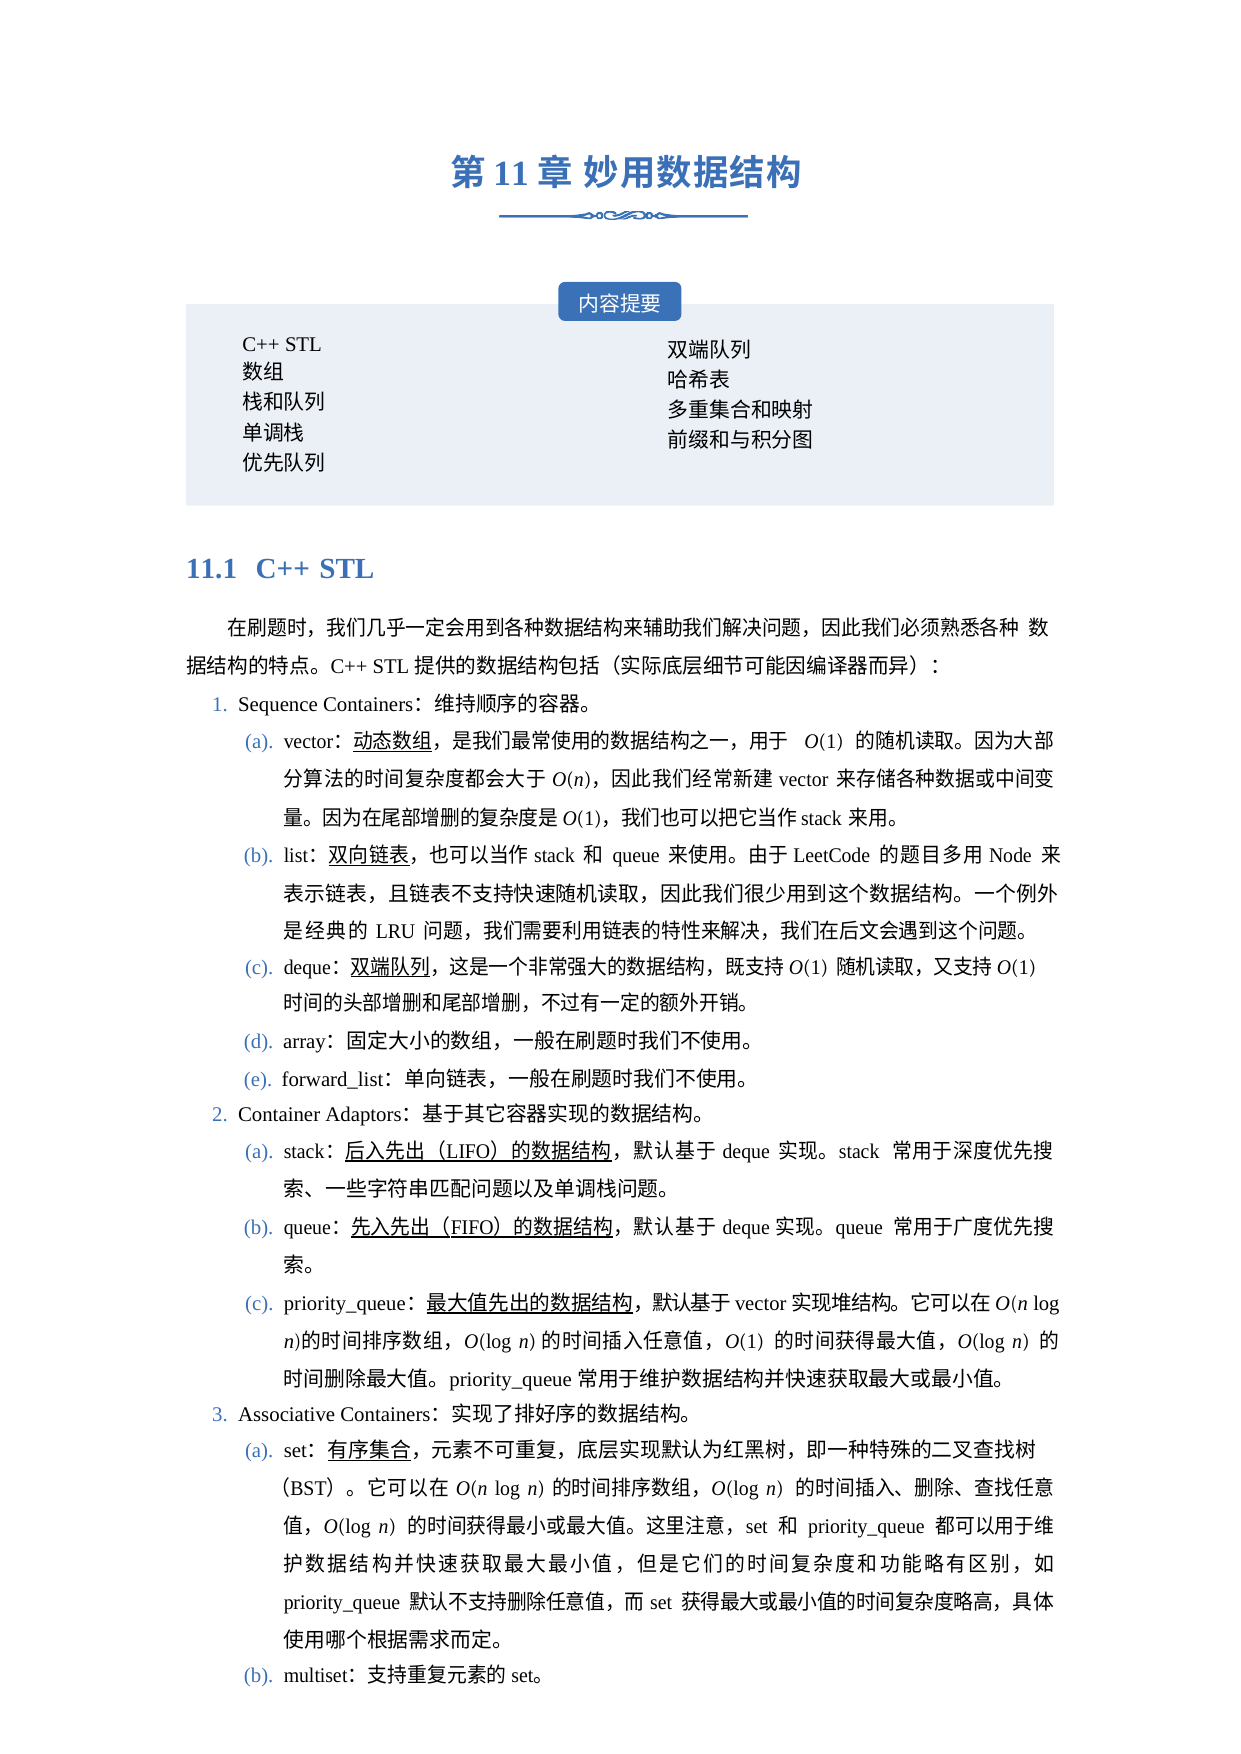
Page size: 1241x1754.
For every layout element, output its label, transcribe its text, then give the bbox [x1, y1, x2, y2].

list deque：双端队列，这是一个非常强大的数据结构，既支持 O(1) 随机读取，又支持 O(1) [245, 953, 1084, 979]
subtitle 第 11 章 妙用数据结构 [450, 144, 1084, 195]
list Container Adaptors：基于其它容器实现的数据结构。 [212, 1100, 1084, 1127]
text 时间的头部增删和尾部增删，不过有一定的额外开销。(d). array：固定大小的数组，一般在刷题时我们不使用。(e). forward_list：单向链表，一般在刷题时我们不使用。 [244, 986, 782, 1093]
list priority_queue：最大值先出的数据结构，默认基于vector 实现堆结构。它可以在O(n log n)的时间排序数组，O(log n) 的时间插入任意值，O(1) 的时间获得最大值，O(log n) 的时间删除最大值。priority_queue 常用于维护数据结构并快速获取最大或最小值。 [245, 1286, 1059, 1392]
subtitle C++ STL [186, 551, 1084, 584]
text 在刷题时，我们几乎一定会用到各种数据结构来辅助我们解决问题，因此我们必须熟悉各种 数据结构的特点。C++ STL 提供的数据结构包括（实际底层细节可能因编译器而异）： [186, 612, 1054, 680]
list stack：后入先出（LIFO）的数据结构，默认基于deque 实现。stack 常用于深度优先搜索、一些字符串匹配问题以及单调栈问题。 [245, 1134, 1054, 1202]
list set：有序集合，元素不可重复，底层实现默认为红黑树，即一种特殊的二叉查找树 [245, 1434, 1084, 1464]
list queue：先入先出（FIFO）的数据结构，默认基于 deque 实现。queue 常用于广度优先搜索。 [244, 1210, 1054, 1278]
picture [499, 211, 748, 220]
text （BST）。它可以在 O(n log n) 的时间排序数组，O(log n) 的时间插入、删除、查找任意值，O(log n) 的时间获得最小或最大值。这里注意，set 和 priority_queue 都可以用于维护数据结构并快速获取最大最小值，但是它们的时间复杂度和功能略有区别，如priority_queue 默认不支持删除任意值，而 set 获得最大或最小值的时间复杂度略高，具体使用哪个根据需求而定。 [270, 1471, 1054, 1653]
list Associative Containers：实现了排好序的数据结构。 [212, 1400, 1084, 1427]
list multiset：支持重复元素的 set。 [244, 1661, 1084, 1688]
list Sequence Containers：维持顺序的容器。 [212, 688, 1084, 718]
list list：双向链表，也可以当作 stack 和queue 来使用。由于 LeetCode 的题目多用Node 来表示链表，且链表不支持快速随机读取，因此我们很少用到这个数据结构。一个例外是经典的 LRU 问题，我们需要利用链表的特性来解决，我们在后文会遇到这个问题。 [244, 839, 1061, 945]
list vector：动态数组，是我们最常使用的数据结构之一，用于 O(1) 的随机读取。因为大部分算法的时间复杂度都会大于 O(n)，因此我们经常新建vector 来存储各种数据或中间变量。因为在尾部增删的复杂度是 O(1)，我们也可以把它当作 stack 来用。 [245, 725, 1054, 831]
